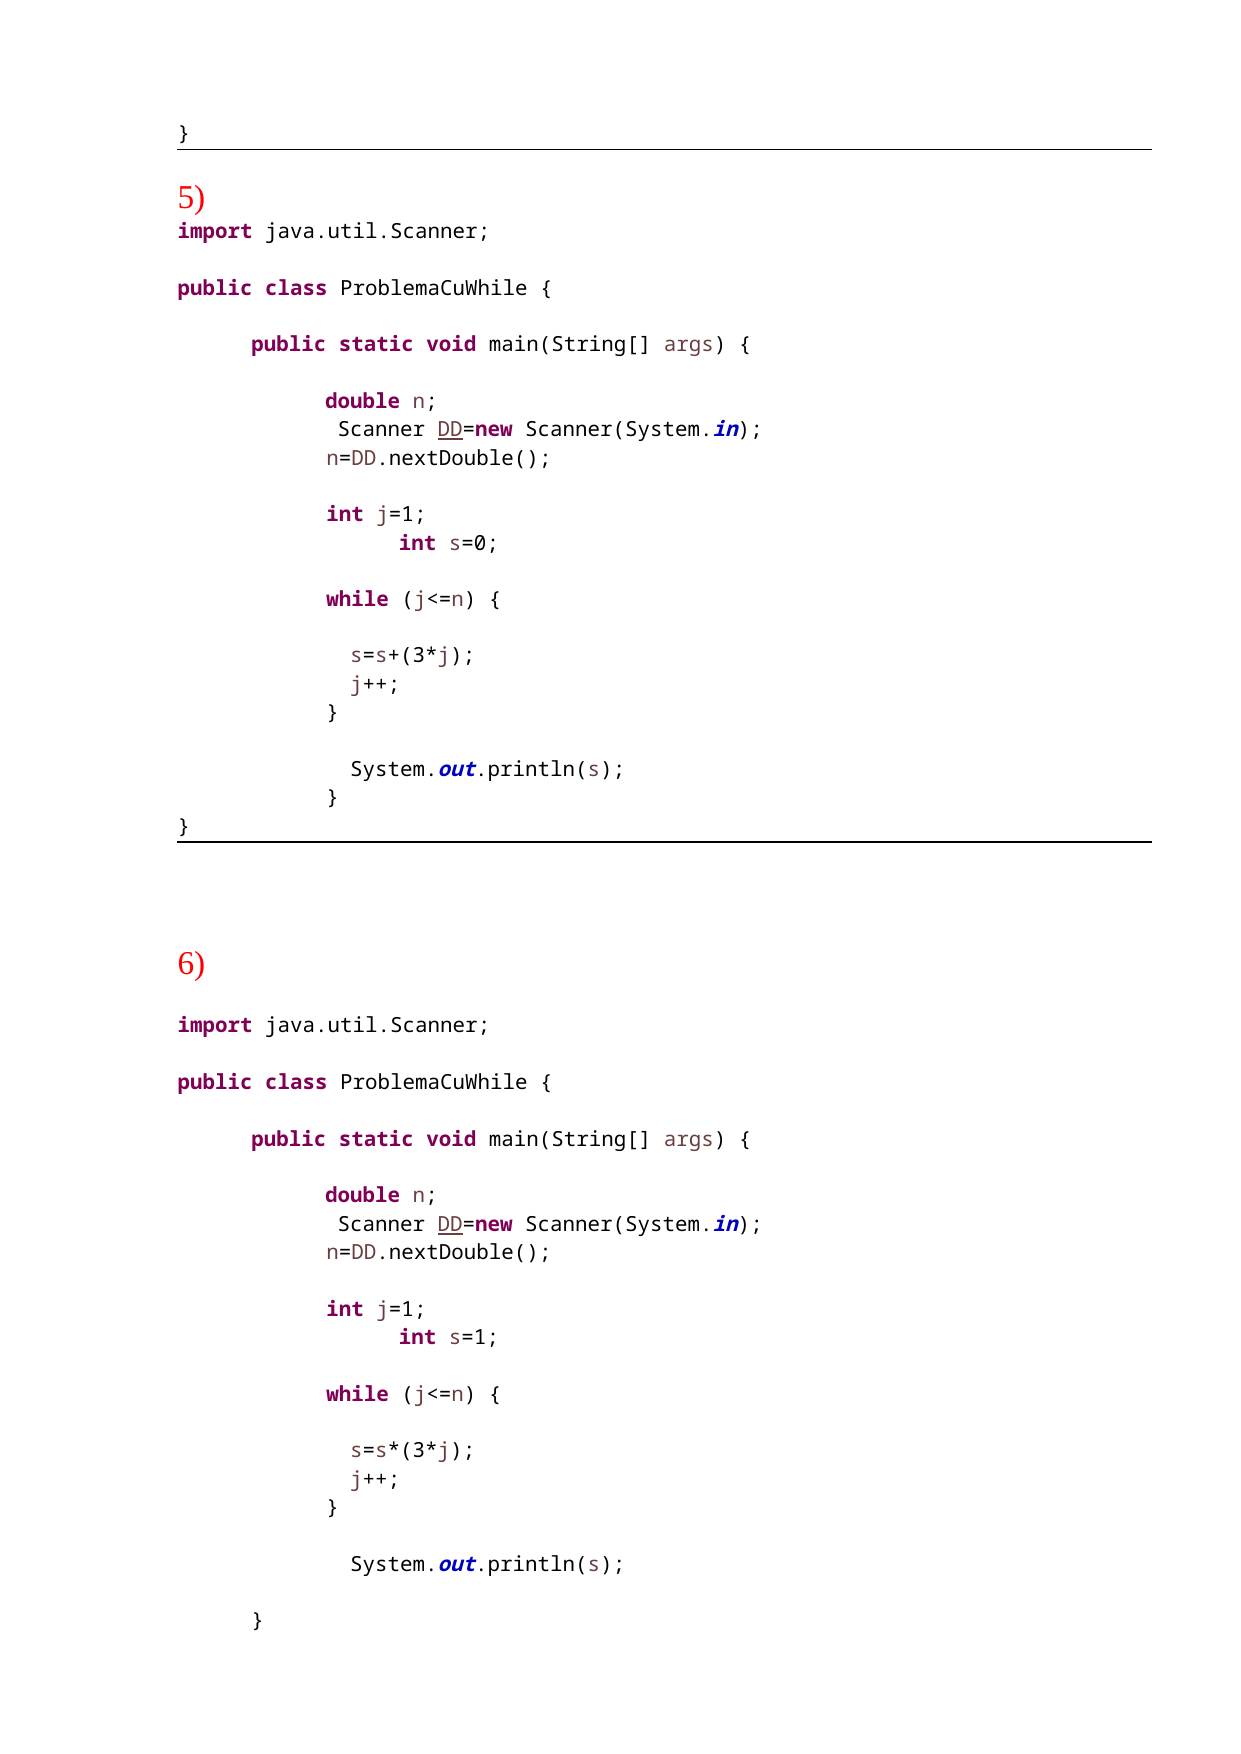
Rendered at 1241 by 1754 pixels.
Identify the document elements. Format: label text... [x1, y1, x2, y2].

text int s=1; [177, 1322, 1152, 1351]
text import java.util.Scanner; [177, 216, 1152, 244]
text int j=1; [177, 1294, 1152, 1322]
text Scanner DD=new Scanner(System.in); [177, 414, 1152, 443]
text System.out.println(s); [177, 1549, 1152, 1577]
text double n; [177, 1181, 1152, 1209]
text public class ProblemaCuWhile { [177, 1067, 1152, 1096]
text System.out.println(s); [177, 754, 1152, 782]
text Scanner DD=new Scanner(System.in); [177, 1209, 1152, 1237]
text j++; [177, 1464, 1152, 1492]
text s=s*(3*j); [177, 1435, 1152, 1464]
text int s=0; [177, 528, 1152, 556]
text } [177, 782, 1152, 811]
text j++; [177, 669, 1152, 697]
text while (j<=n) { [177, 584, 1152, 613]
text n=DD.nextDouble(); [177, 443, 1152, 471]
text 5) [177, 177, 1152, 216]
text import java.util.Scanner; [177, 1010, 1152, 1039]
text n=DD.nextDouble(); [177, 1237, 1152, 1266]
text int j=1; [177, 499, 1152, 528]
text s=s+(3*j); [177, 641, 1152, 669]
text while (j<=n) { [177, 1379, 1152, 1407]
text public class ProblemaCuWhile { [177, 273, 1152, 301]
text 6) [177, 944, 1152, 982]
text public static void main(String[] args) { [177, 329, 1152, 358]
text double n; [177, 386, 1152, 414]
text public static void main(String[] args) { [177, 1124, 1152, 1153]
text } [177, 1605, 1152, 1633]
text } [177, 811, 1152, 841]
text } [177, 697, 1152, 726]
text } [177, 1492, 1152, 1521]
text } [177, 118, 1152, 149]
